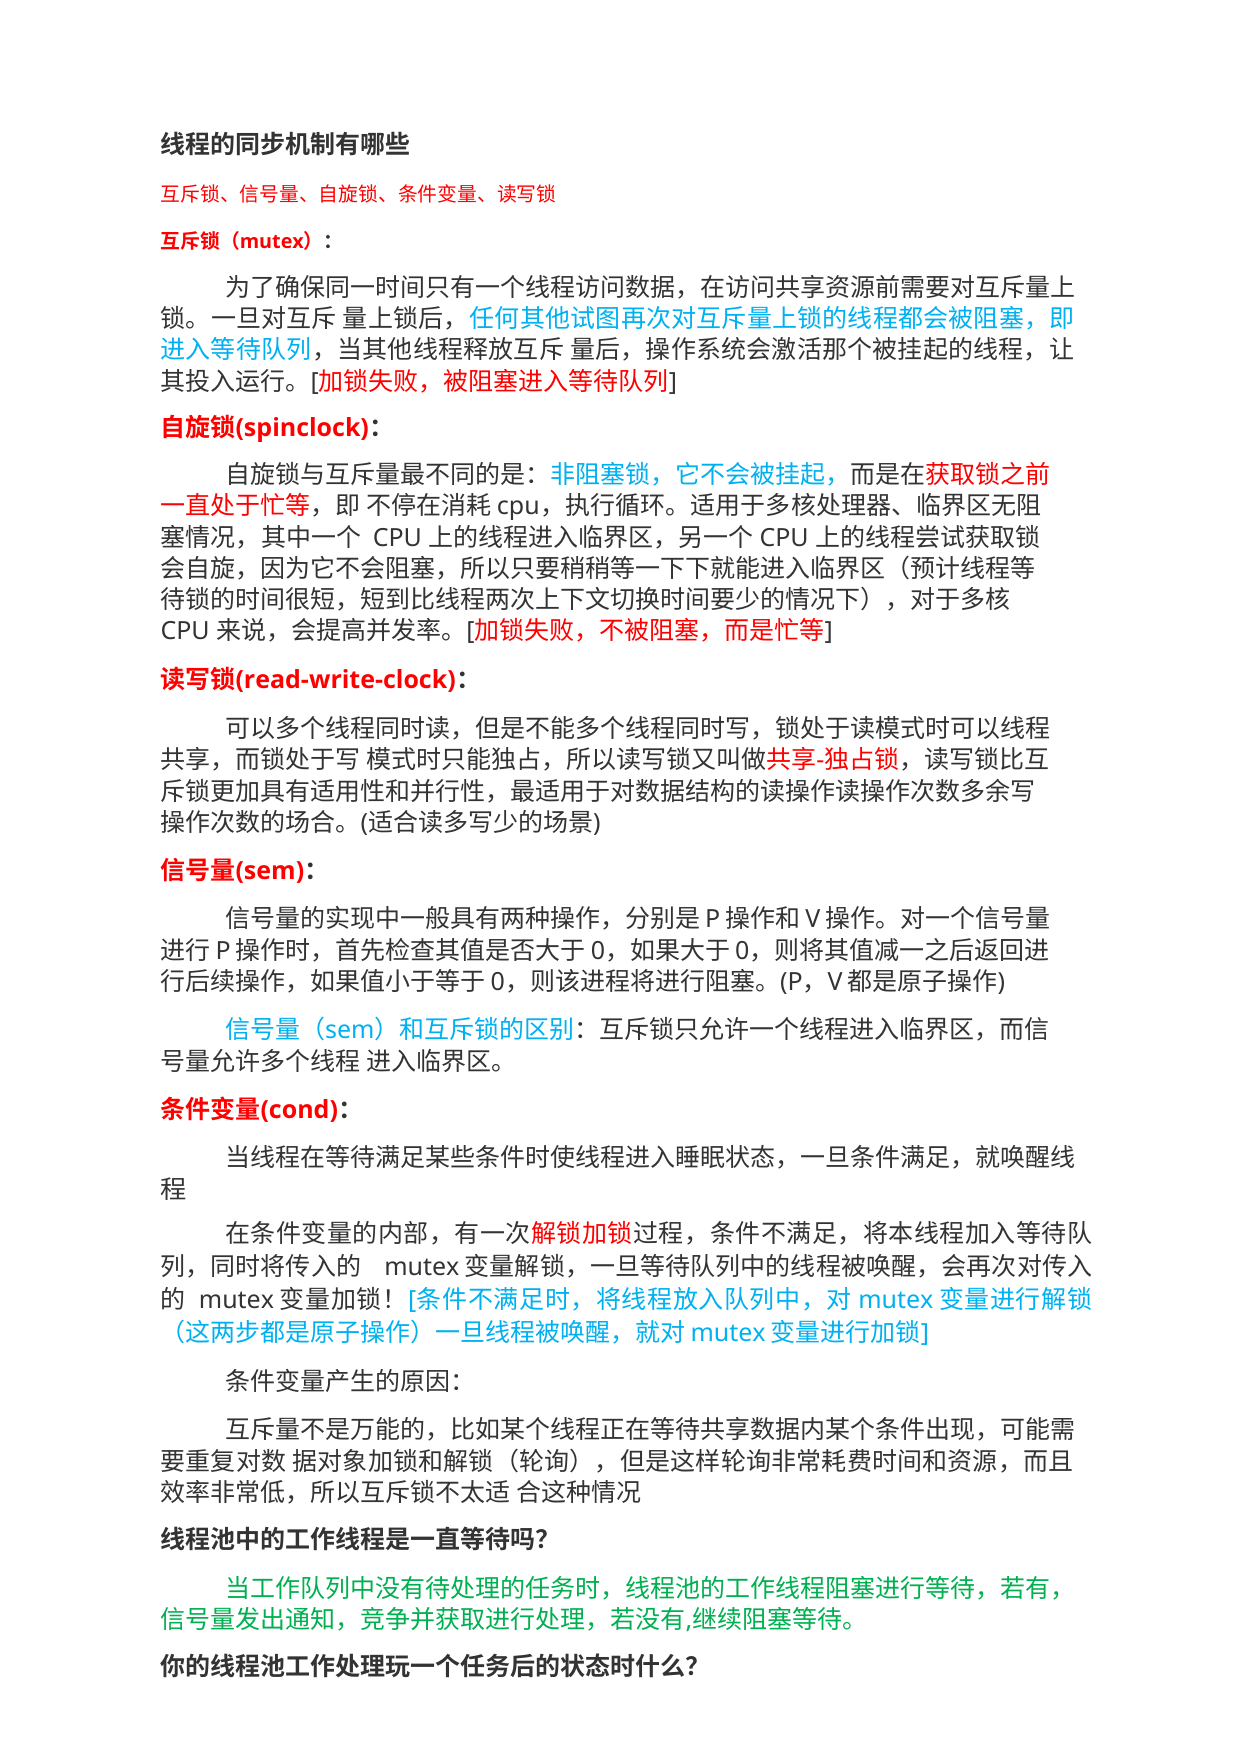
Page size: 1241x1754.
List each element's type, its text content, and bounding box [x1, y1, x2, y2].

subtitle 你的线程池工作处理玩一个任务后的状态时什么？ [160, 1647, 1092, 1683]
text 互斥锁、信号量、自旋锁、条件变量、读写锁 [160, 178, 1092, 207]
subtitle 线程池中的工作线程是一直等待吗？ [160, 1519, 1092, 1555]
text 信号量（sem）和互斥锁的区别：互斥锁只允许一个线程进入临界区，而信号量允许多个线程 进入临界区。 [160, 1014, 1058, 1076]
text 条件变量产生的原因： [160, 1365, 1076, 1396]
text 为了确保同一时间只有一个线程访问数据，在访问共享资源前需要对互斥量上锁。一旦对互斥 量上锁后，任何其他试图再次对互斥量上锁的线程都会被阻塞，即进入等待队列，当其他线程释放互斥 量后，操作系统会激活那个被挂起的线程，让其投入运行。[加锁失败，被阻塞进入等待队列] [160, 271, 1076, 396]
text 自旋锁与互斥量最不同的是：非阻塞锁，它不会被挂起，而是在获取锁之前一直处于忙等，即 不停在消耗cpu，执行循环。适用于多核处理器、临界区无阻塞情况，其中一个 CPU 上的线程进入临界区，另一个 CPU 上的线程尝试获取锁会自旋，因为它不会阻塞，所以只要稍稍等一下下就能进入临界区（预计线程等待锁的时间很短，短到比线程两次上下文切换时间要少的情况下），对于多核 CPU 来说，会提高并发率。[加锁失败，不被阻塞，而是忙等] [160, 458, 1058, 646]
text 在条件变量的内部，有一次解锁加锁过程，条件不满足，将本线程加入等待队列，同时将传入的 mutex变量解锁，一旦等待队列中的线程被唤醒，会再次对传入的 mutex变量加锁！[条件不满足时，将线程放入队列中，对mutex变量进行解锁（这两步都是原子操作）一旦线程被唤醒，就对mutex变量进行加锁] [160, 1216, 1092, 1348]
text 互斥量不是万能的，比如某个线程正在等待共享数据内某个条件出现，可能需要重复对数 据对象加锁和解锁（轮询），但是这样轮询非常耗费时间和资源，而且效率非常低，所以互斥锁不太适 合这种情况 [160, 1414, 1076, 1507]
text 条件变量(cond)： [160, 1093, 1076, 1125]
text 可以多个线程同时读，但是不能多个线程同时写，锁处于读模式时可以线程共享，而锁处于写 模式时只能独占，所以读写锁又叫做共享-独占锁，读写锁比互斥锁更加具有适用性和并行性，最适用于对数据结构的读操作读操作次数多余写操作次数的场合。(适合读多写少的场景) [160, 712, 1058, 837]
text 当工作队列中没有待处理的任务时，线程池的工作线程阻塞进行等待，若有，信号量发出通知，竞争并获取进行处理，若没有,继续阻塞等待。 [160, 1573, 1076, 1635]
subtitle 线程的同步机制有哪些 [160, 121, 1092, 162]
text 读写锁(read-write-clock)： [160, 664, 1058, 695]
text 互斥锁（mutex）： [160, 223, 1076, 254]
text 信号量(sem)： [160, 854, 1058, 886]
text 当线程在等待满足某些条件时使线程进入睡眠状态，一旦条件满足，就唤醒线程 [160, 1142, 1076, 1204]
text 自旋锁(spinclock)： [160, 412, 1058, 443]
text 信号量的实现中一般具有两种操作，分别是P操作和V操作。对一个信号量进行P操作时，首先检查其值是否大于0，如果大于0，则将其值减一之后返回进行后续操作，如果值小于等于0，则该进程将进行阻塞。(P，V都是原子操作) [160, 903, 1058, 997]
